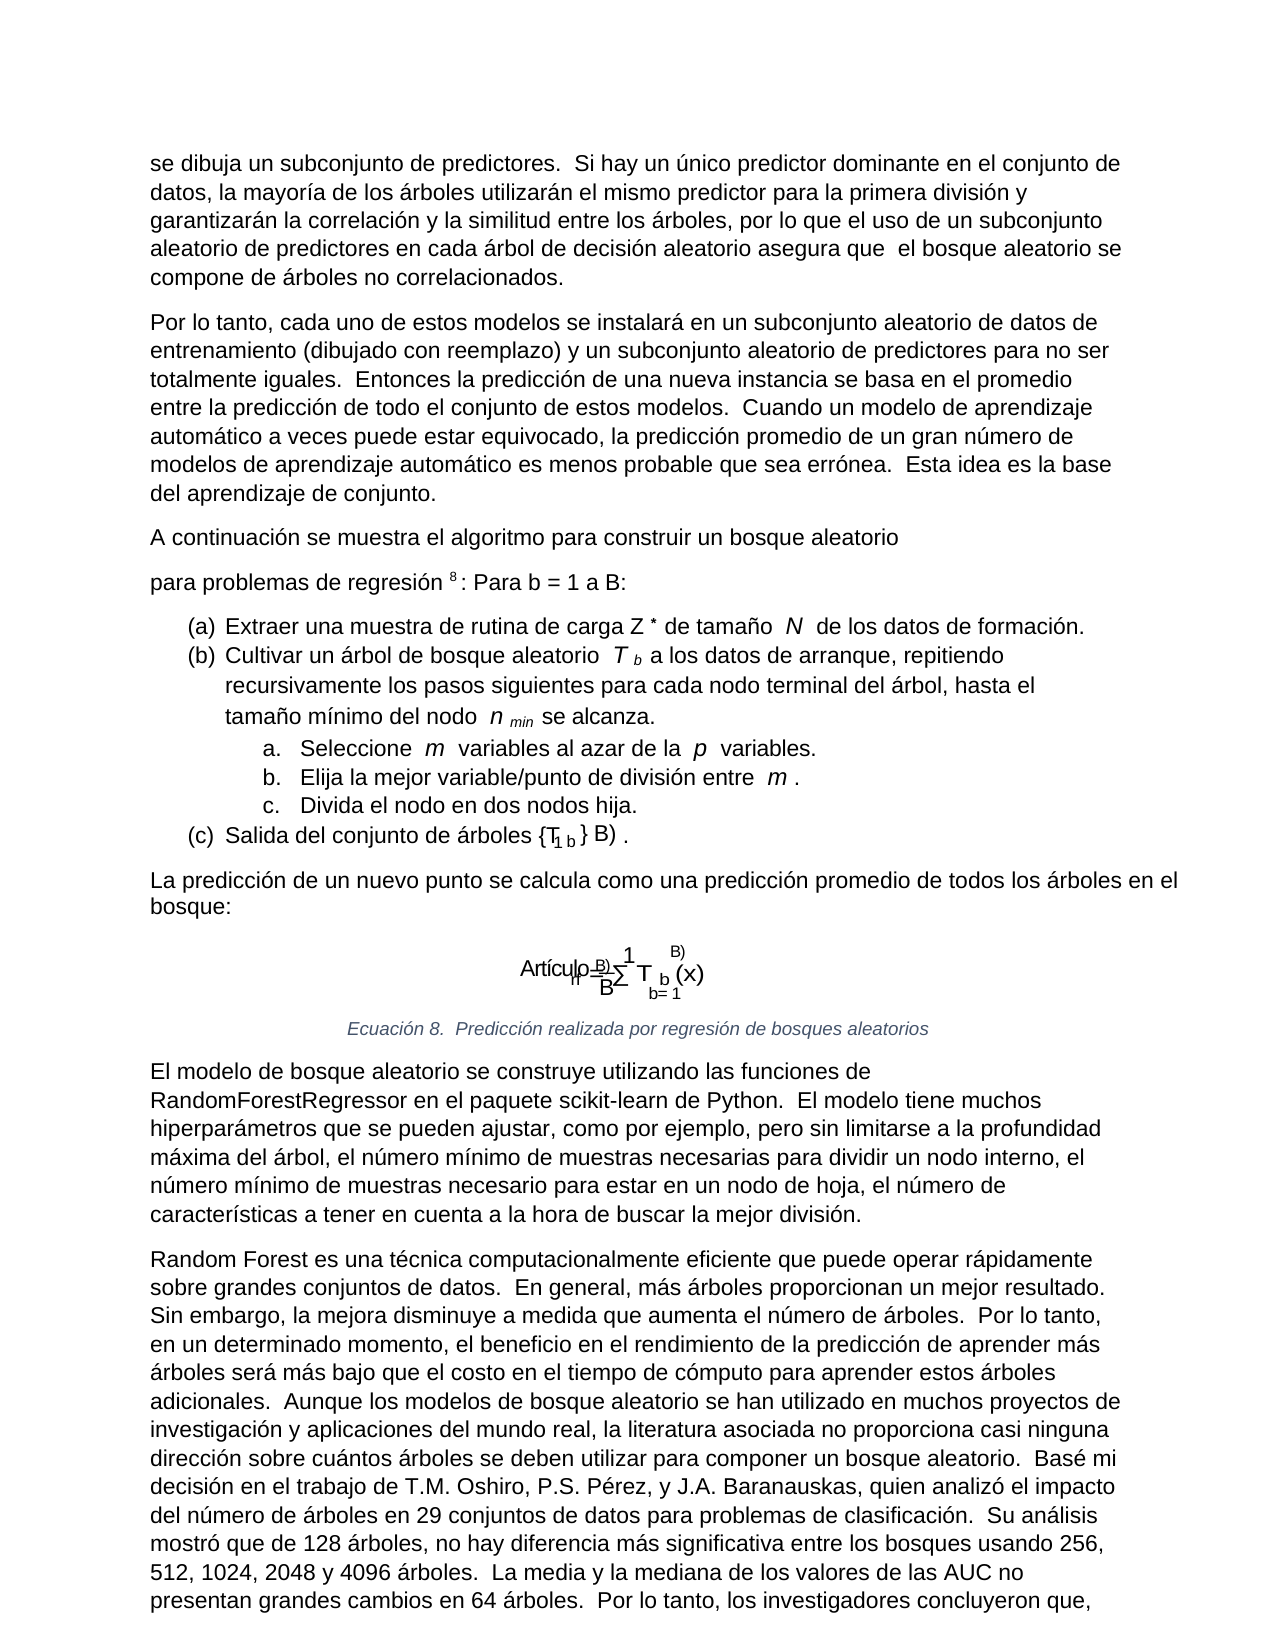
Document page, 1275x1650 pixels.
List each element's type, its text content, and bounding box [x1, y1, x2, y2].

text A continuación se muestra el algoritmo para construir un bosque aleatorio para problemas de regresión 8 : Para b = 1 a B: [150, 524, 933, 595]
text Por lo tanto, cada uno de estos modelos se instalará en un subconjunto aleatorio de datos de entrenamiento (dibujado con reemplazo) y un subconjunto aleatorio de predictores para no ser totalmente iguales. Entonces la predicción de una nueva instancia se basa en el promedio entre la predicción de todo el conjunto de estos modelos. Cuando un modelo de aprendizaje automático a veces puede estar equivocado, la predicción promedio de un gran número de modelos de aprendizaje automático es menos probable que sea errónea. Esta idea es la base del aprendizaje de conjunto. [150, 309, 1124, 506]
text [150, 1246, 1122, 1613]
list Divida el nodo en dos nodos hija. [262, 792, 1204, 818]
list Elija la mejor variable/punto de división entre m . [262, 762, 1204, 790]
text b= 1 [152, 986, 1178, 1002]
text se dibuja un subconjunto de predictores. Si hay un único predictor dominante en el conjunto de datos, la mayoría de los árboles utilizarán el mismo predictor para la primera división y garantizarán la correlación y la similitud entre los árboles, por lo que el uso de un subconjunto aleatorio de predictores en cada árbol de decisión aleatorio asegura que el bosque aleatorio se compone de árboles no correlacionados. [150, 150, 1124, 290]
list Extraer una muestra de rutina de carga Z * de tamaño N de los datos de formación. [187, 613, 1204, 640]
list Seleccione m variables al azar de la p variables. [262, 733, 1204, 762]
text La predicción de un nuevo punto se calcula como una predicción promedio de todos los árboles en el bosque: [150, 867, 1204, 919]
text rf = ∑ T b (x) [94, 962, 1182, 986]
list Cultivar un árbol de bosque aleatorio T b a los datos de arranque, repitiendo recursivamente los pasos siguientes para cada nodo terminal del árbol, hasta el tamaño mínimo del nodo n min se alcanza. [187, 641, 1059, 732]
text El modelo de bosque aleatorio se construye utilizando las funciones de RandomForestRegressor en el paquete scikit-learn de Python. El modelo tiene muchos hiperparámetros que se pueden ajustar, como por ejemplo, pero sin limitarse a la profundidad máxima del árbol, el número mínimo de muestras necesarias para dividir un nodo interno, el número mínimo de muestras necesario para estar en un nodo de hoja, el número de características a tener en cuenta a la hora de buscar la mejor división. [150, 1058, 1124, 1227]
text Artículo B) 1 B) [94, 939, 1113, 962]
text Ecuación 8. Predicción realizada por regresión de bosques aleatorios [152, 1017, 1123, 1039]
list Salida del conjunto de árboles {T b } B) . [187, 820, 1204, 851]
